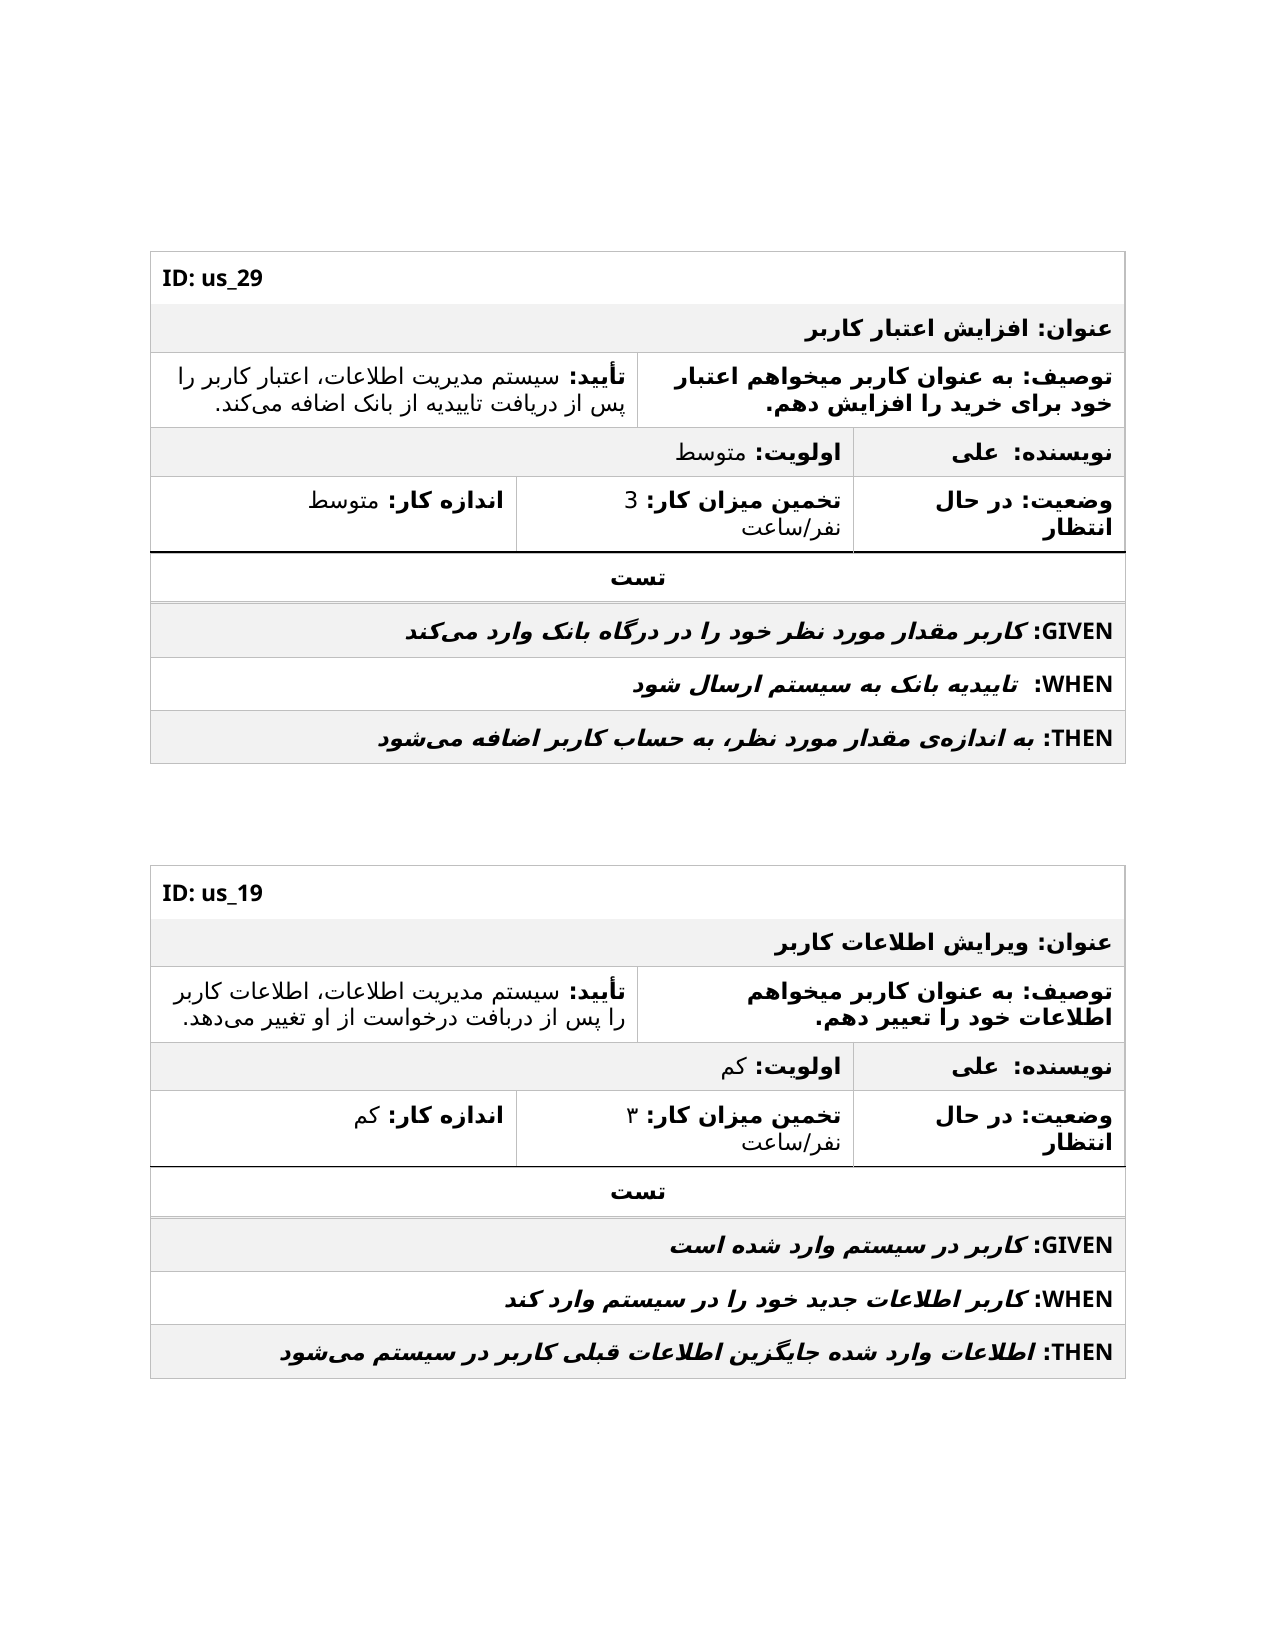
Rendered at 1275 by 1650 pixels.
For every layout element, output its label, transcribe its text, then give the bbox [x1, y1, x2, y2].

table_cell توصیف: به عنوان کاربر میخواهم اعتبار خود برای خرید را افزایش دهم. [638, 353, 1124, 427]
table_cell THEN: اطلاعات وارد شده جایگزین اطلاعات قبلی کاربر در سیستم می‌شود [151, 1325, 1125, 1378]
table_cell GIVEN: کاربر مقدار مورد نظر خود را در درگاه بانک وارد می‌کند [151, 604, 1125, 657]
table_cell اندازه کار: متوسط [151, 477, 516, 551]
table_header ID: us_29 [151, 252, 1124, 304]
table_cell THEN: به اندازه‌ی مقدار مورد نظر، به حساب کاربر اضافه می‌شود [151, 711, 1125, 763]
table_cell اولویت: کم [151, 1043, 853, 1090]
table_cell تخمین میزان کار: 3 نفر/ساعت [517, 477, 853, 551]
table_cell توصیف: به عنوان کاربر میخواهم اطلاعات خود را تعییر دهم. [638, 967, 1124, 1042]
table_cell اولویت: متوسط [151, 428, 853, 476]
table_header ID: us_19 [151, 866, 1124, 918]
table_cell نویسنده: علی [854, 428, 1124, 476]
table_header تست [151, 1168, 1125, 1216]
table_cell GIVEN: کاربر در سیستم وارد شده است [151, 1219, 1125, 1271]
table_cell تأیید: سیستم مدیریت اطلاعات، اطلاعات کاربر را پس از دربافت درخواست از او تغییر می‌دهد. [151, 967, 637, 1042]
table_cell وضعیت: در حال انتظار [854, 1091, 1124, 1166]
table_cell تأیید: سیستم مدیریت اطلاعات، اعتبار کاربر را پس از دریافت تاییدیه از بانک اضافه می‌کند. [151, 353, 637, 427]
table_cell اندازه کار: کم [151, 1091, 516, 1166]
table_cell WHEN: تاییدیه بانک به سیستم ارسال شود [151, 658, 1125, 710]
table_cell تخمین میزان کار: ۳ نفر/ساعت [517, 1091, 853, 1166]
table_cell وضعیت: در حال انتظار [854, 477, 1124, 551]
table_cell نویسنده: علی [854, 1043, 1124, 1090]
table_header تست [151, 554, 1125, 601]
table_cell عنوان: ویرایش اطلاعات کاربر [151, 919, 1124, 966]
table_cell WHEN: کاربر اطلاعات جدید خود را در سیستم وارد کند [151, 1272, 1125, 1324]
table_cell عنوان: افزایش اعتبار کاربر [151, 304, 1124, 352]
